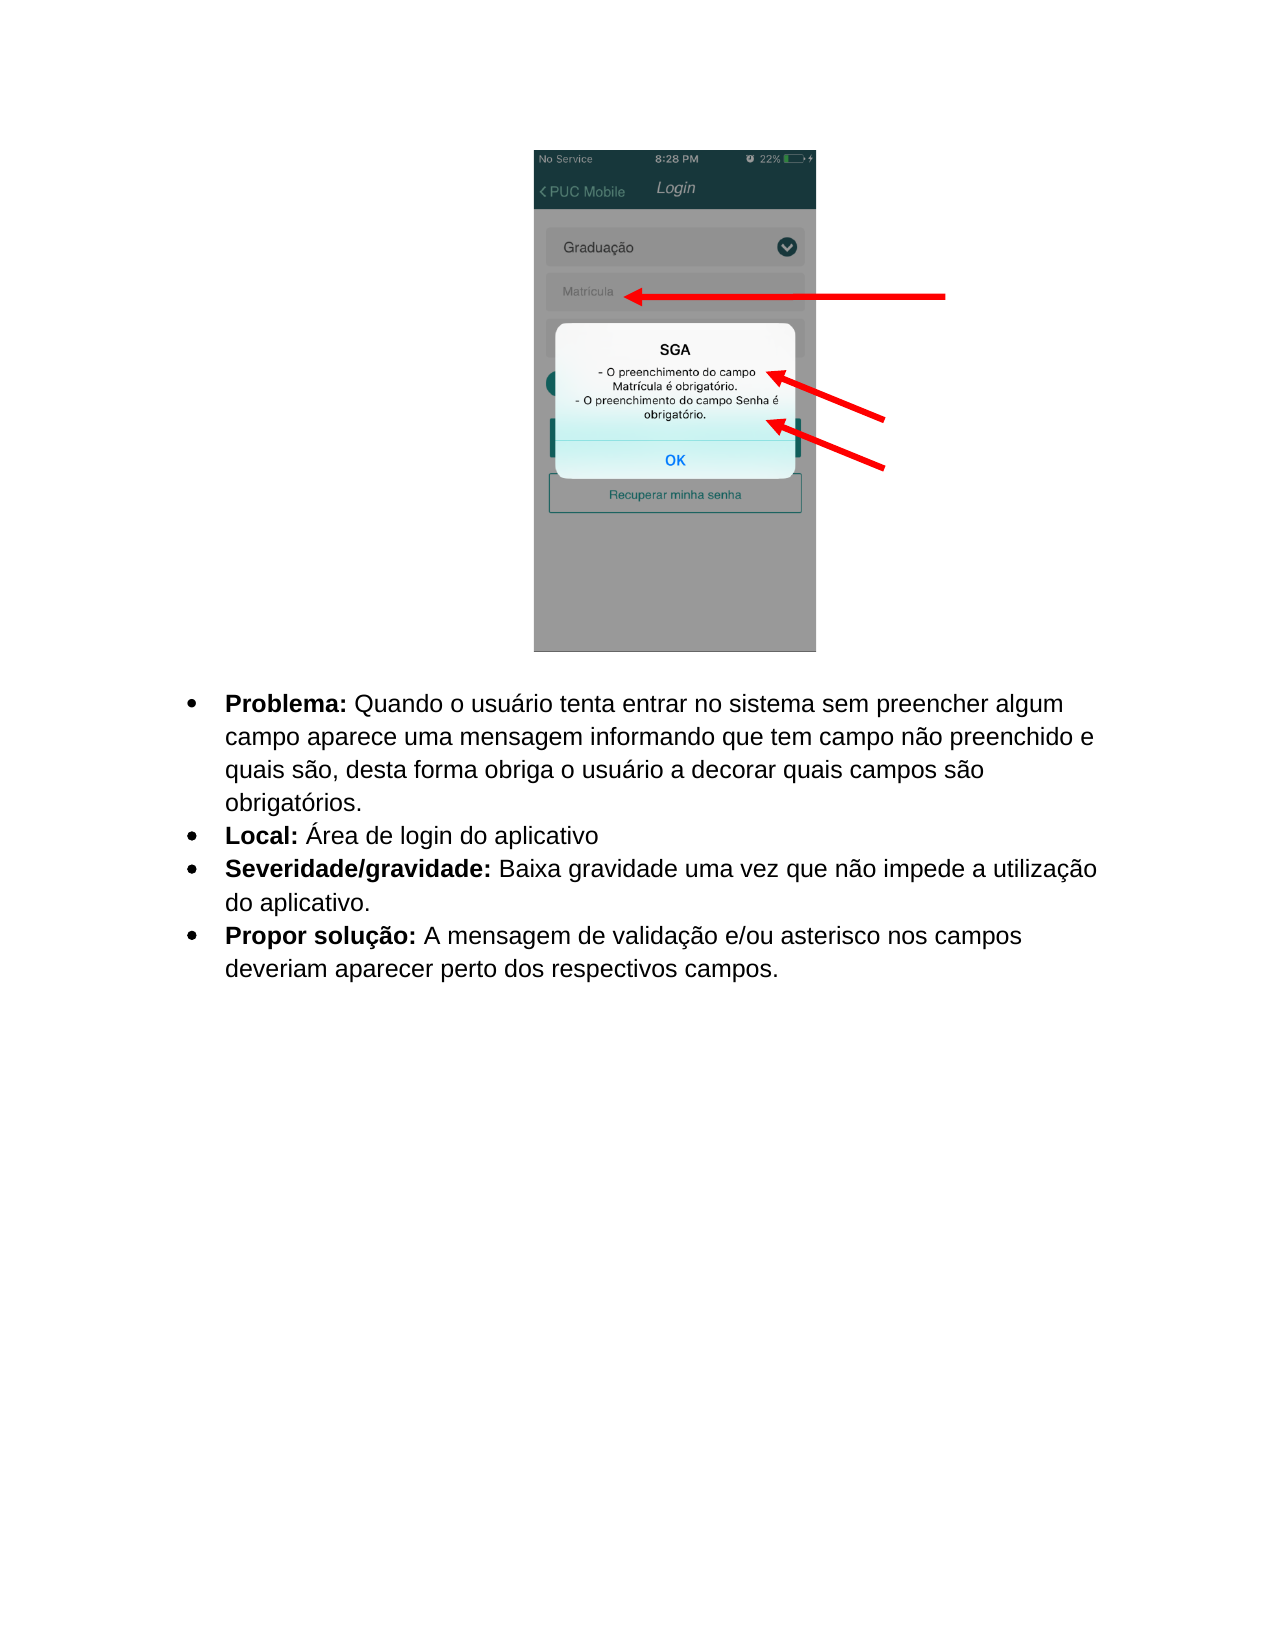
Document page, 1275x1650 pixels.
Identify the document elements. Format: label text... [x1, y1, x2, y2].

list Propor solução: A mensagem de validação e/ou asterisco nos campos deveriam aparecer perto dos respectivos campos. [187, 921, 1125, 982]
list Problema: Quando o usuário tenta entrar no sistema sem preencher algum campo aparece uma mensagem informando que tem campo não preenchido e quais são, desta forma obriga o usuário a decorar quais campos são obrigatórios. [187, 689, 1125, 817]
list Local: Área de login do aplicativo [187, 821, 1125, 850]
list Severidade/gravidade: Baixa gravidade uma vez que não impede a utilização do aplicativo. [187, 854, 1125, 916]
picture [533, 150, 817, 652]
